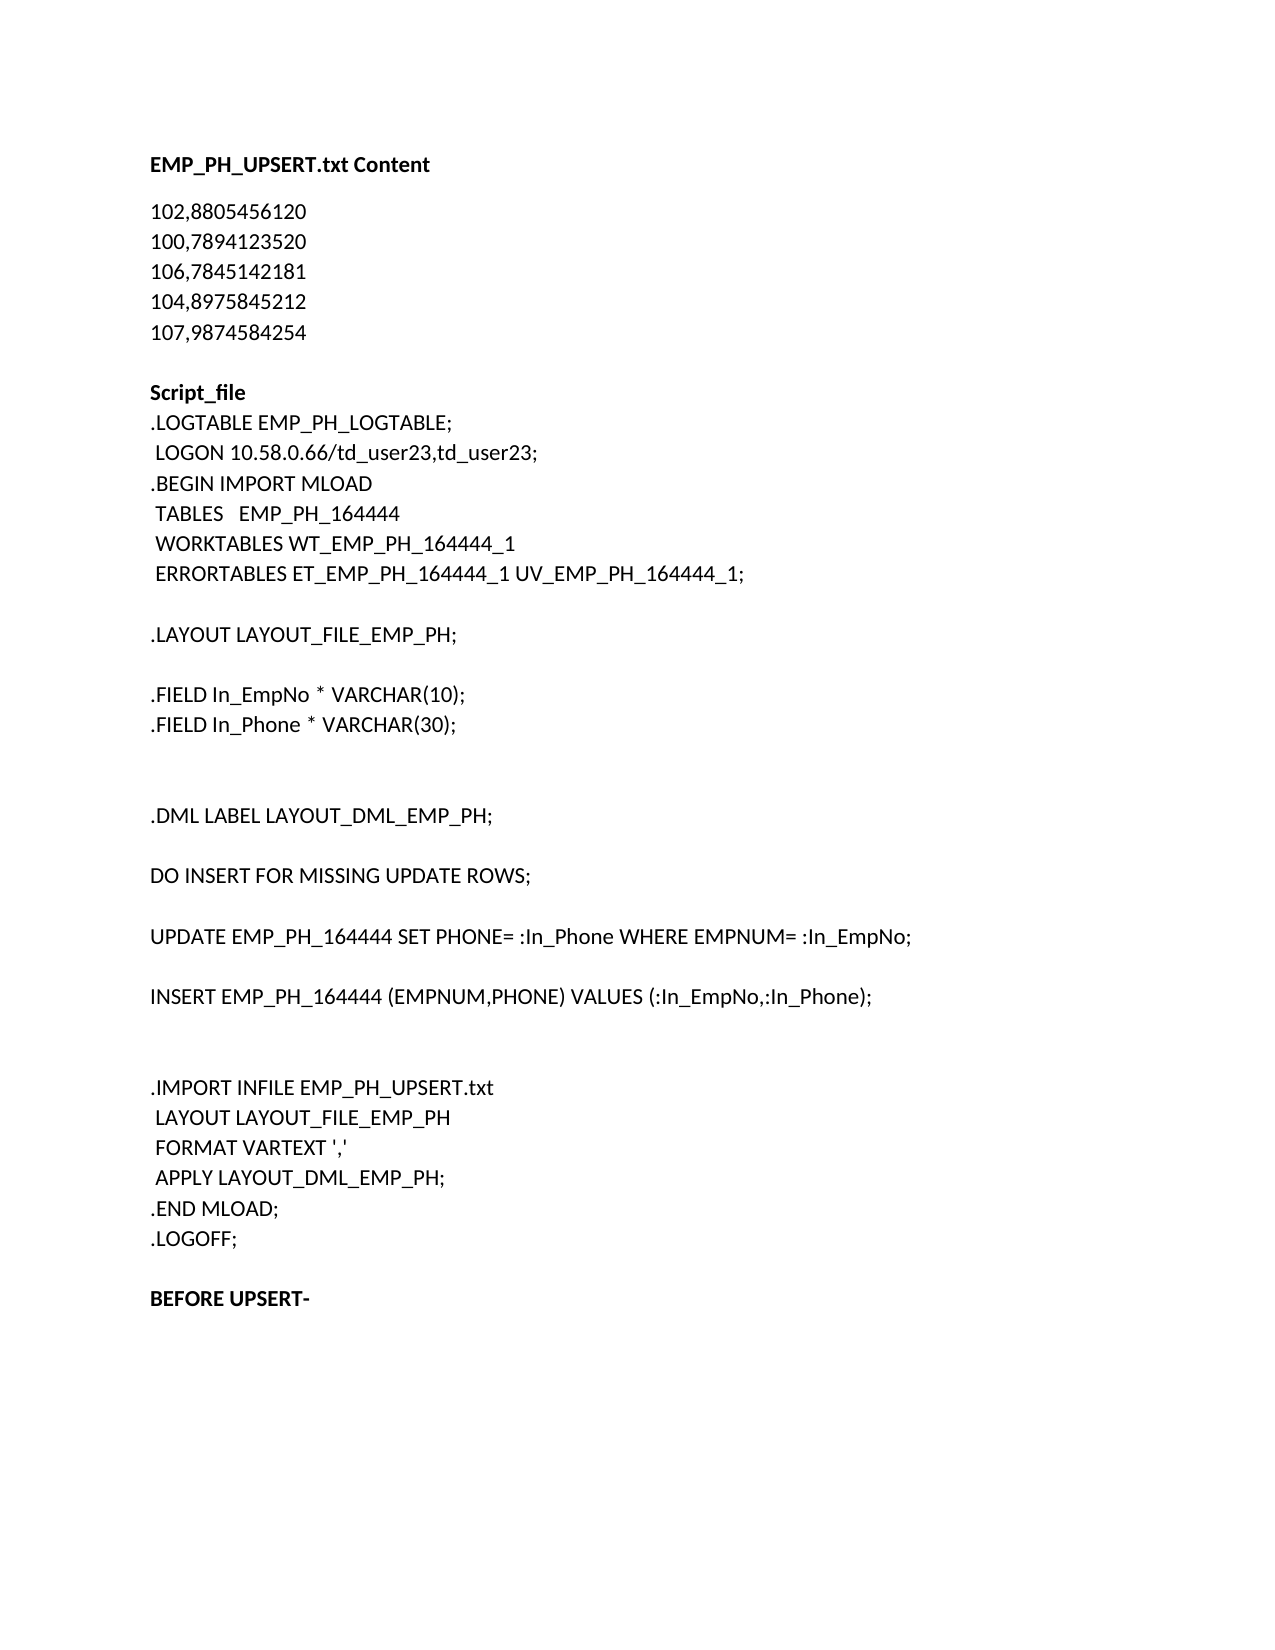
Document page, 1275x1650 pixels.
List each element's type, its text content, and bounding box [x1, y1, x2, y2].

text .FIELD In_Phone * VARCHAR(30); [150, 710, 1125, 738]
text .LOGOFF; [150, 1224, 1125, 1252]
text .BEGIN IMPORT MLOAD [150, 469, 1125, 497]
text 102,8805456120 [150, 197, 1125, 225]
text .END MLOAD; [150, 1194, 1125, 1222]
text INSERT EMP_PH_164444 (EMPNUM,PHONE) VALUES (:In_EmpNo,:In_Phone); [150, 982, 1125, 1010]
text TABLES EMP_PH_164444 [150, 499, 1125, 527]
text DO INSERT FOR MISSING UPDATE ROWS; [150, 861, 1125, 889]
text LAYOUT LAYOUT_FILE_EMP_PH [150, 1103, 1125, 1131]
text .DML LABEL LAYOUT_DML_EMP_PH; [150, 801, 1125, 829]
text Script_file [150, 378, 1125, 406]
text .LAYOUT LAYOUT_FILE_EMP_PH; [150, 620, 1125, 648]
text 100,7894123520 [150, 227, 1125, 255]
text .LOGTABLE EMP_PH_LOGTABLE; [150, 408, 1125, 436]
text ERRORTABLES ET_EMP_PH_164444_1 UV_EMP_PH_164444_1; [150, 559, 1125, 587]
text FORMAT VARTEXT ',' [150, 1133, 1125, 1161]
text UPDATE EMP_PH_164444 SET PHONE= :In_Phone WHERE EMPNUM= :In_EmpNo; [150, 922, 1125, 950]
text BEFORE UPSERT- [150, 1284, 1125, 1312]
text WORKTABLES WT_EMP_PH_164444_1 [150, 529, 1125, 557]
text .FIELD In_EmpNo * VARCHAR(10); [150, 680, 1125, 708]
text .IMPORT INFILE EMP_PH_UPSERT.txt [150, 1073, 1125, 1101]
text APPLY LAYOUT_DML_EMP_PH; [150, 1163, 1125, 1192]
text EMP_PH_UPSERT.txt Content [150, 150, 1125, 178]
text 104,8975845212 [150, 287, 1125, 316]
text 106,7845142181 [150, 257, 1125, 285]
text LOGON 10.58.0.66/td_user23,td_user23; [150, 438, 1125, 467]
text 107,9874584254 [150, 318, 1125, 376]
